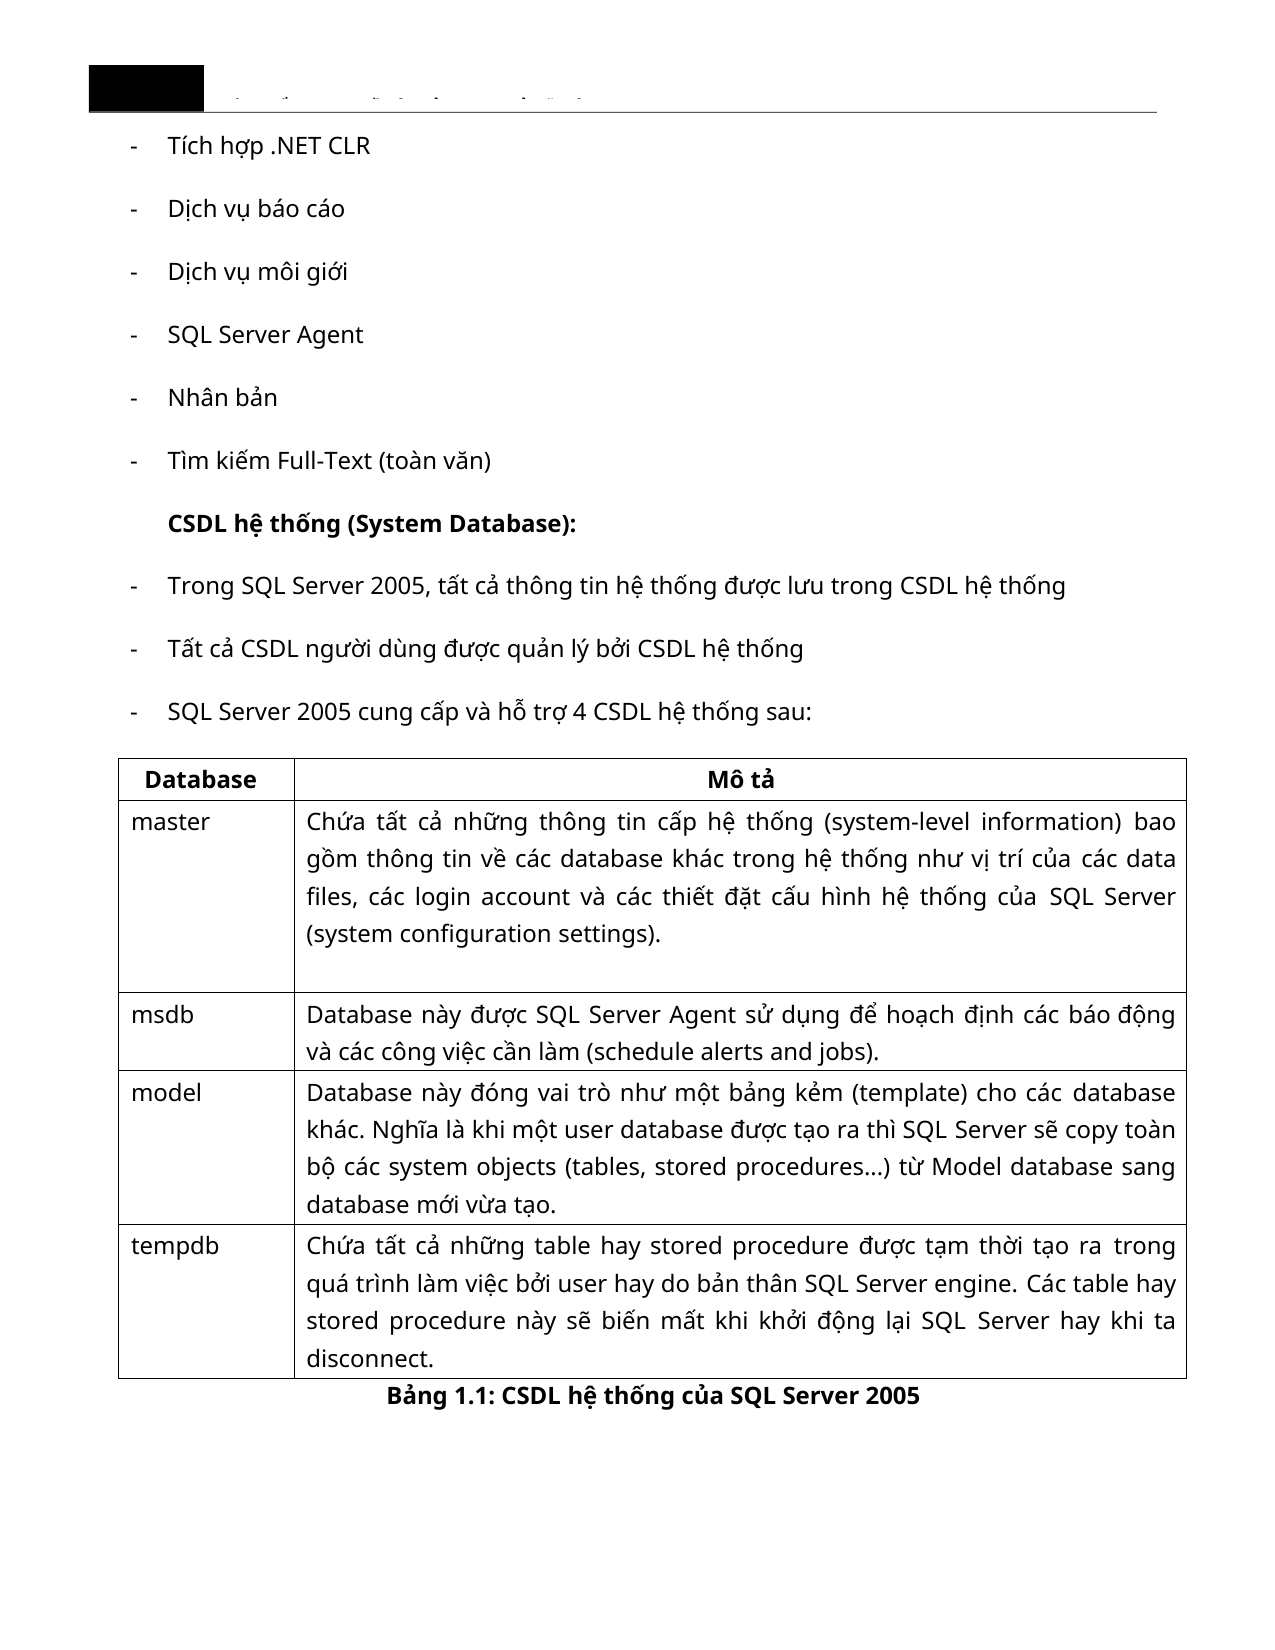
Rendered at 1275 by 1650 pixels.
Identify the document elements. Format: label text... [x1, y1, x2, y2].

table_cell master [119, 801, 294, 992]
list Trong SQL Server 2005, tất cả thông tin hệ thống được lưu trong CSDL hệ thống [130, 569, 1204, 602]
list Nhân bản [130, 380, 1204, 413]
list Tìm kiếm Full-Text (toàn văn) [130, 443, 1204, 476]
list Dịch vụ báo cáo [130, 192, 1204, 224]
table_cell tempdb [119, 1225, 294, 1378]
table_cell model [119, 1071, 294, 1224]
subtitle CSDL hệ thống (System Database): [167, 506, 1204, 539]
list SQL Server 2005 cung cấp và hỗ trợ 4 CSDL hệ thống sau: [130, 695, 1204, 728]
table_cell msdb [119, 993, 294, 1070]
table_header Database [119, 759, 294, 799]
list SQL Server Agent [130, 317, 1204, 350]
table_cell Chứa tất cả những table hay stored procedure được tạm thời tạo ra trong quá trình làm việc bởi user hay do bản thân SQL Server engine. Các table hay stored procedure này sẽ biến mất khi khởi động lại SQL Server hay khi ta disconnect. [295, 1225, 1186, 1378]
table_cell Chứa tất cả những thông tin cấp hệ thống (system-level information) bao gồm thông tin về các database khác trong hệ thống như vị trí của các data files, các login account và các thiết đặt cấu hình hệ thống của SQL Server (system configuration settings). [295, 801, 1186, 992]
list Tích hợp .NET CLR [130, 129, 1204, 161]
table_cell Database này đóng vai trò như một bảng kẻm (template) cho các database khác. Nghĩa là khi một user database được tạo ra thì SQL Server sẽ copy toàn bộ các system objects (tables, stored procedures...) từ Model database sang database mới vừa tạo. [295, 1071, 1186, 1224]
list Dịch vụ môi giới [130, 255, 1204, 287]
table_cell Bảng 1.1: CSDL hệ thống của SQL Server 2005 [119, 1379, 1187, 1411]
list Tất cả CSDL người dùng được quản lý bởi CSDL hệ thống [130, 632, 1204, 664]
table_header Mô tả [295, 759, 1186, 799]
table_cell Database này được SQL Server Agent sử dụng để hoạch định các báo động và các công việc cần làm (schedule alerts and jobs). [295, 993, 1186, 1070]
